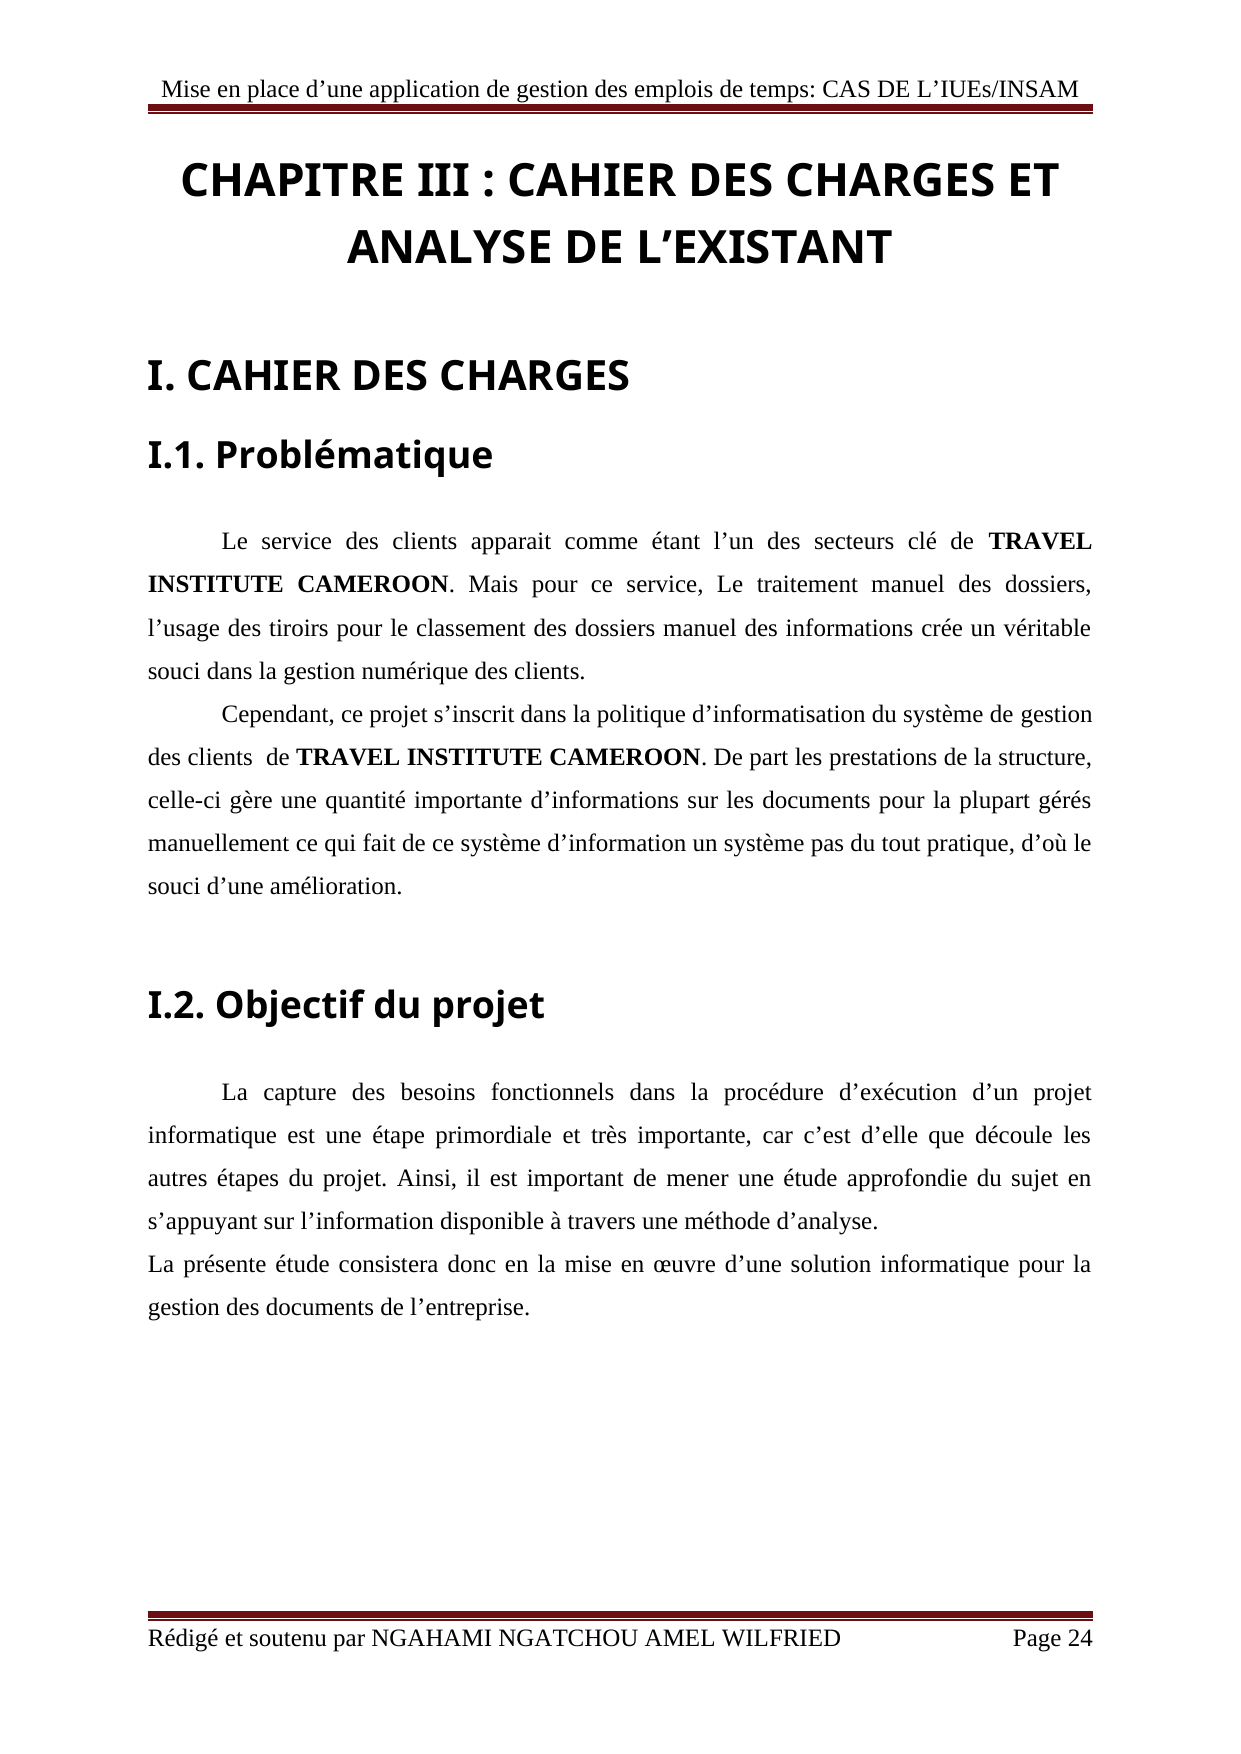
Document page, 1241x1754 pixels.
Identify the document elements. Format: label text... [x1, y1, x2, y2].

subtitle I.1. Problématique [148, 428, 1093, 479]
text Cependant, ce projet s’inscrit dans la politique d’informatisation du système de gestion des clients de TRAVEL INSTITUTE CAMEROON. De part les prestations de la structure, celle-ci gère une quantité importante d’informations sur les documents pour la plupart gérés manuellement ce qui fait de ce système d’information un système pas du tout pratique, d’où le souci d’une amélioration. [148, 699, 1093, 900]
subtitle I. CAHIER DES CHARGES [148, 346, 1093, 403]
text Le service des clients apparait comme étant l’un des secteurs clé de TRAVEL INSTITUTE CAMEROON. Mais pour ce service, Le traitement manuel des dossiers, l’usage des tiroirs pour le classement des dossiers manuel des informations crée un véritable souci dans la gestion numérique des clients. [148, 526, 1093, 684]
subtitle CHAPITRE III : CAHIER DES CHARGES ET ANALYSE DE L’EXISTANT [148, 148, 1093, 277]
text La capture des besoins fonctionnels dans la procédure d’exécution d’un projet informatique est une étape primordiale et très importante, car c’est d’elle que découle les autres étapes du projet. Ainsi, il est important de mener une étude approfondie du sujet en s’appuyant sur l’information disponible à travers une méthode d’analyse. [148, 1077, 1093, 1235]
subtitle I.2. Objectif du projet [148, 978, 1093, 1029]
text La présente étude consistera donc en la mise en œuvre d’une solution informatique pour la gestion des documents de l’entreprise. [148, 1249, 1093, 1321]
